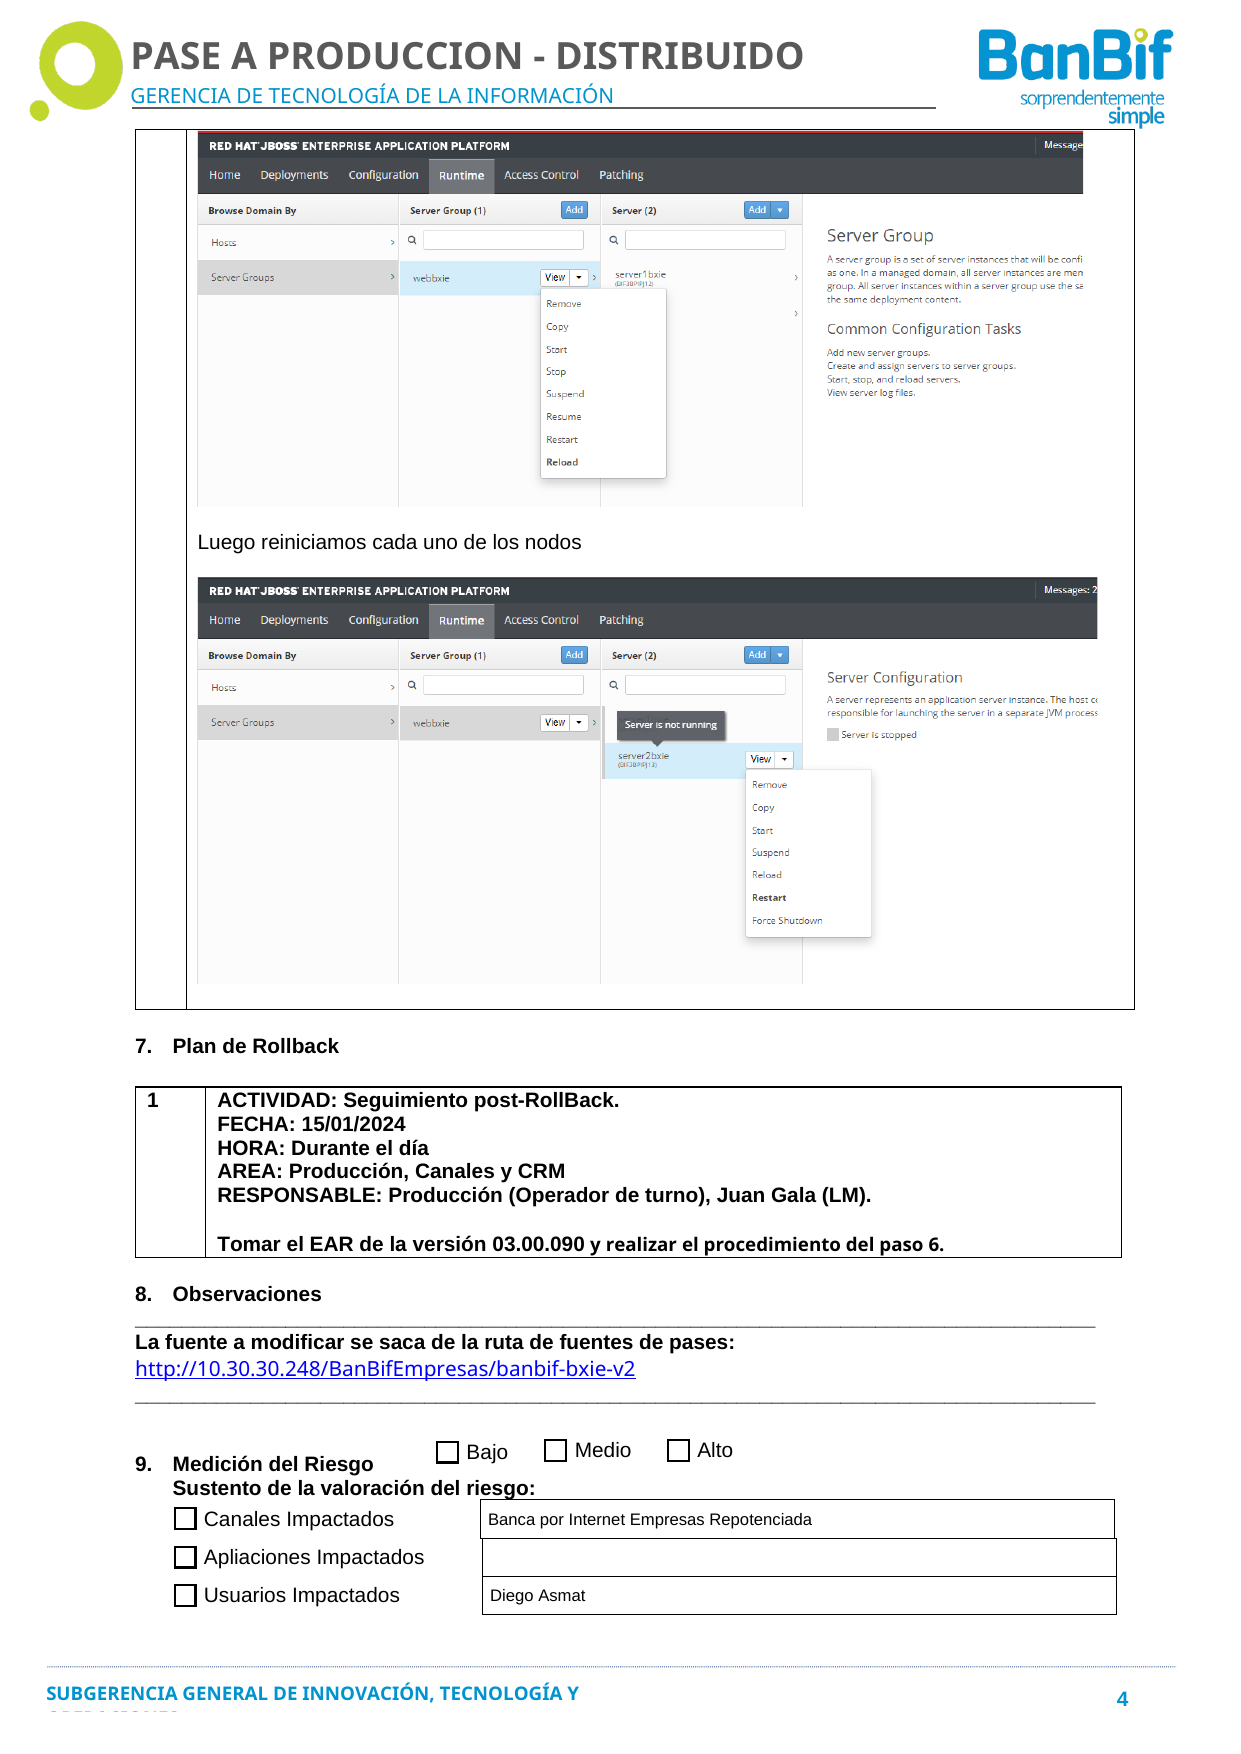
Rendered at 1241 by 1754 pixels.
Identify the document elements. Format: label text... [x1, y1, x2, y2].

list Sustento de la valoración del riesgo: [172, 1476, 1135, 1499]
text http://10.30.30.248/BanBifEmpresas/banbif-bxie-v2 [135, 1354, 1135, 1382]
list Plan de Rollback [135, 1034, 1135, 1058]
text ___________________________________________________________________________________ [135, 1306, 1135, 1330]
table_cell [187, 130, 1134, 1009]
table_header 1 [136, 1088, 205, 1257]
picture [197, 577, 1098, 984]
list Medición del Riesgo [135, 1430, 1135, 1476]
text La fuente a modificar se saca de la ruta de fuentes de pases: [135, 1330, 1135, 1354]
text ___________________________________________________________________________________ [135, 1382, 1135, 1406]
table_cell 2 [136, 130, 186, 1009]
table_header ACTIVIDAD: Seguimiento post-RollBack. FECHA: 15/01/2024 HORA: Durante el día AREA: Producción, Canales y CRM RESPONSABLE: Producción (Operador de turno), Juan Gala (LM). Tomar el EAR de la versión 03.00.090 y realizar el procedimiento del paso 6. [206, 1088, 1121, 1257]
picture [975, 16, 1177, 138]
picture [197, 130, 1084, 507]
list Observaciones [135, 1282, 1135, 1306]
picture [23, 14, 133, 130]
